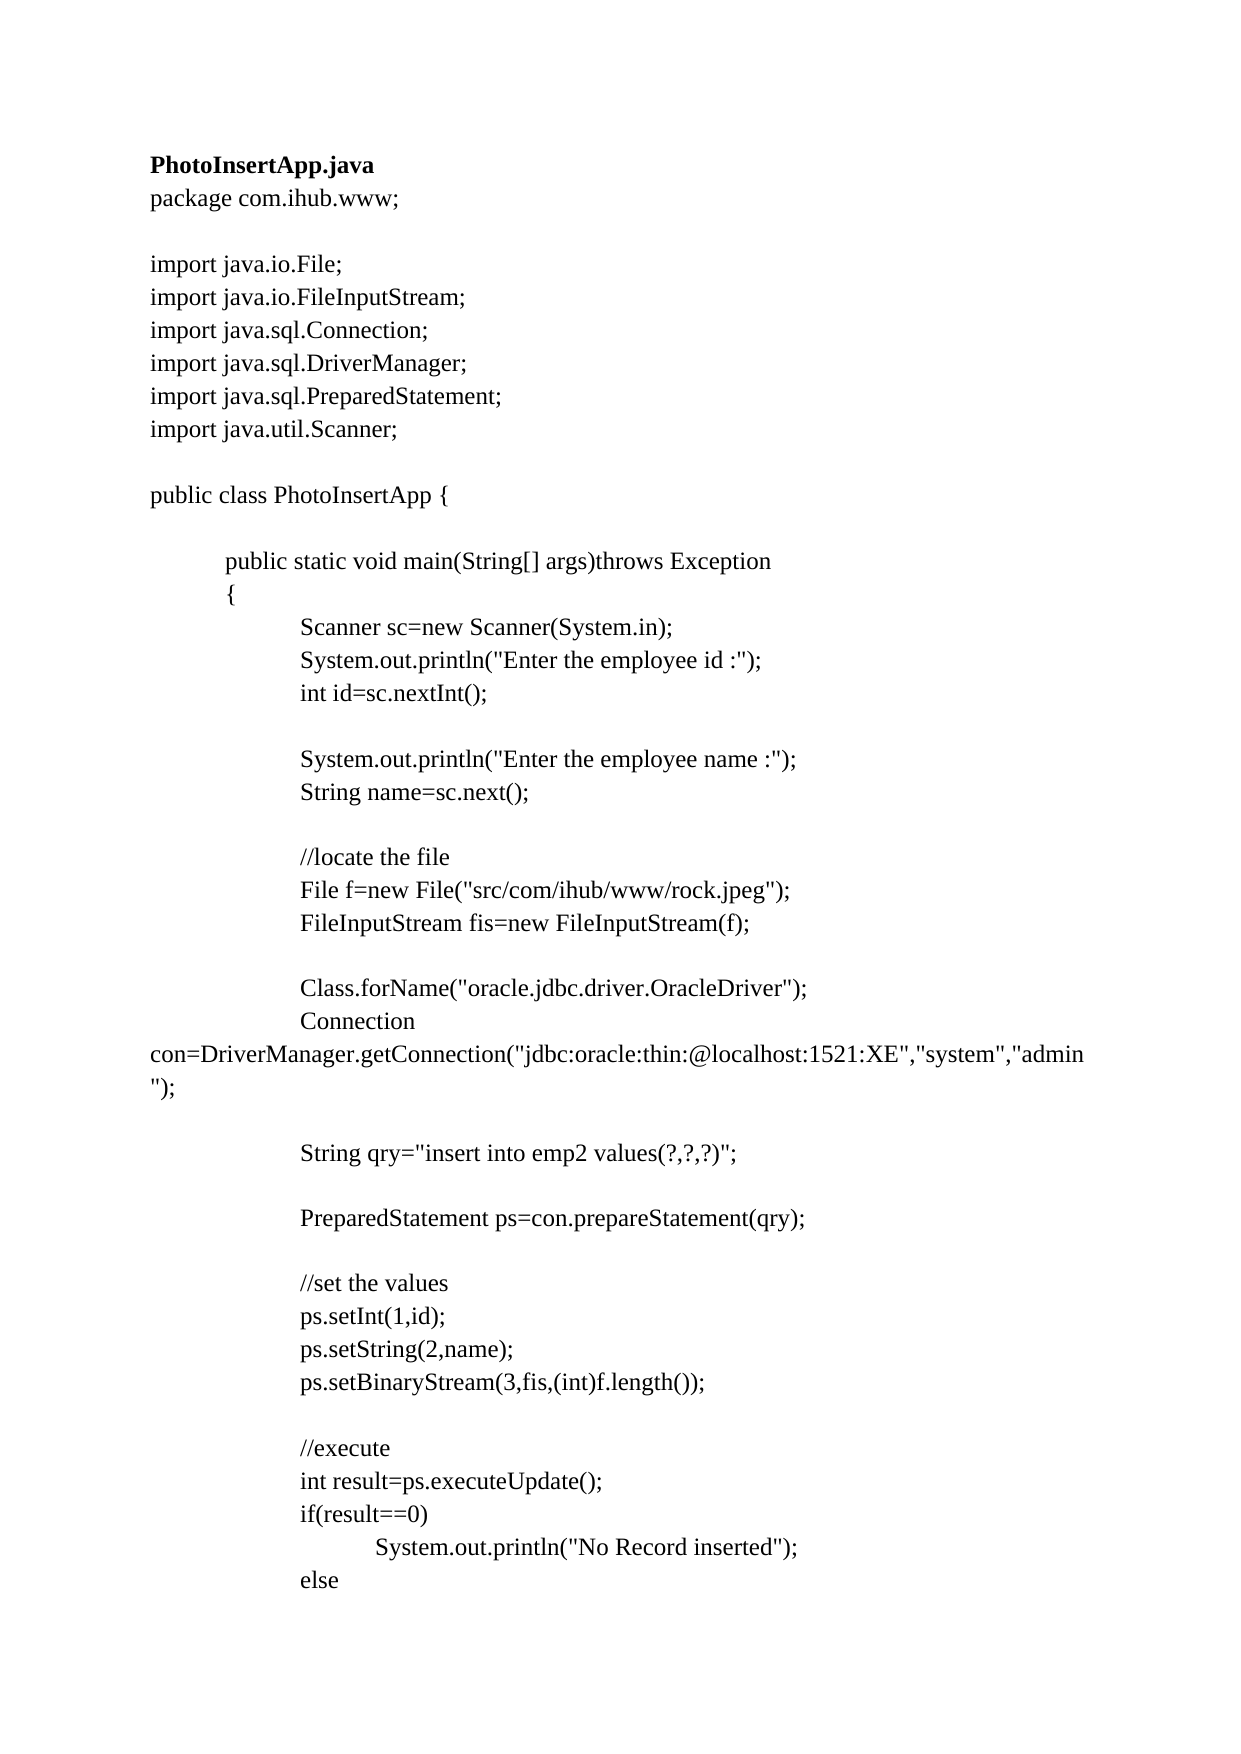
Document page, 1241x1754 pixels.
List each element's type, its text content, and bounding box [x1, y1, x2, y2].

text System.out.println("No Record inserted"); [150, 1532, 1090, 1561]
text PhotoInsertApp.java [150, 150, 1090, 179]
text else [150, 1565, 1090, 1593]
text int id=sc.nextInt(); [150, 678, 1090, 707]
text File f=new File("src/com/ihub/www/rock.jpeg"); [150, 875, 1090, 904]
text import java.io.FileInputStream; [150, 282, 1090, 311]
text int result=ps.executeUpdate(); [150, 1466, 1090, 1494]
text { [150, 579, 1090, 608]
text import java.util.Scanner; [150, 414, 1090, 443]
text //locate the file [150, 842, 1090, 871]
text String qry="insert into emp2 values(?,?,?)"; [150, 1138, 1090, 1166]
text public class PhotoInsertApp { [150, 480, 1090, 509]
text ps.setInt(1,id); [150, 1301, 1090, 1330]
text Class.forName("oracle.jdbc.driver.OracleDriver"); [150, 973, 1090, 1002]
text public static void main(String[] args)throws Exception [150, 546, 1090, 575]
text import java.sql.DriverManager; [150, 348, 1090, 377]
text import java.sql.Connection; [150, 315, 1090, 344]
text FileInputStream fis=new FileInputStream(f); [150, 908, 1090, 937]
text Scanner sc=new Scanner(System.in); [150, 612, 1090, 641]
text ps.setString(2,name); [150, 1334, 1090, 1363]
text System.out.println("Enter the employee name :"); [150, 744, 1090, 772]
text String name=sc.next(); [150, 777, 1090, 805]
text import java.sql.PreparedStatement; [150, 381, 1090, 410]
text PreparedStatement ps=con.prepareStatement(qry); [150, 1203, 1090, 1232]
text if(result==0) [150, 1499, 1090, 1527]
text package com.ihub.www; [150, 183, 1090, 212]
text System.out.println("Enter the employee id :"); [150, 645, 1090, 674]
text Connection con=DriverManager.getConnection("jdbc:oracle:thin:@localhost:1521:XE","system","admin"); [150, 1006, 1090, 1101]
text ps.setBinaryStream(3,fis,(int)f.length()); [150, 1367, 1090, 1396]
text import java.io.File; [150, 249, 1090, 278]
text //set the values [150, 1268, 1090, 1297]
text //execute [150, 1433, 1090, 1461]
